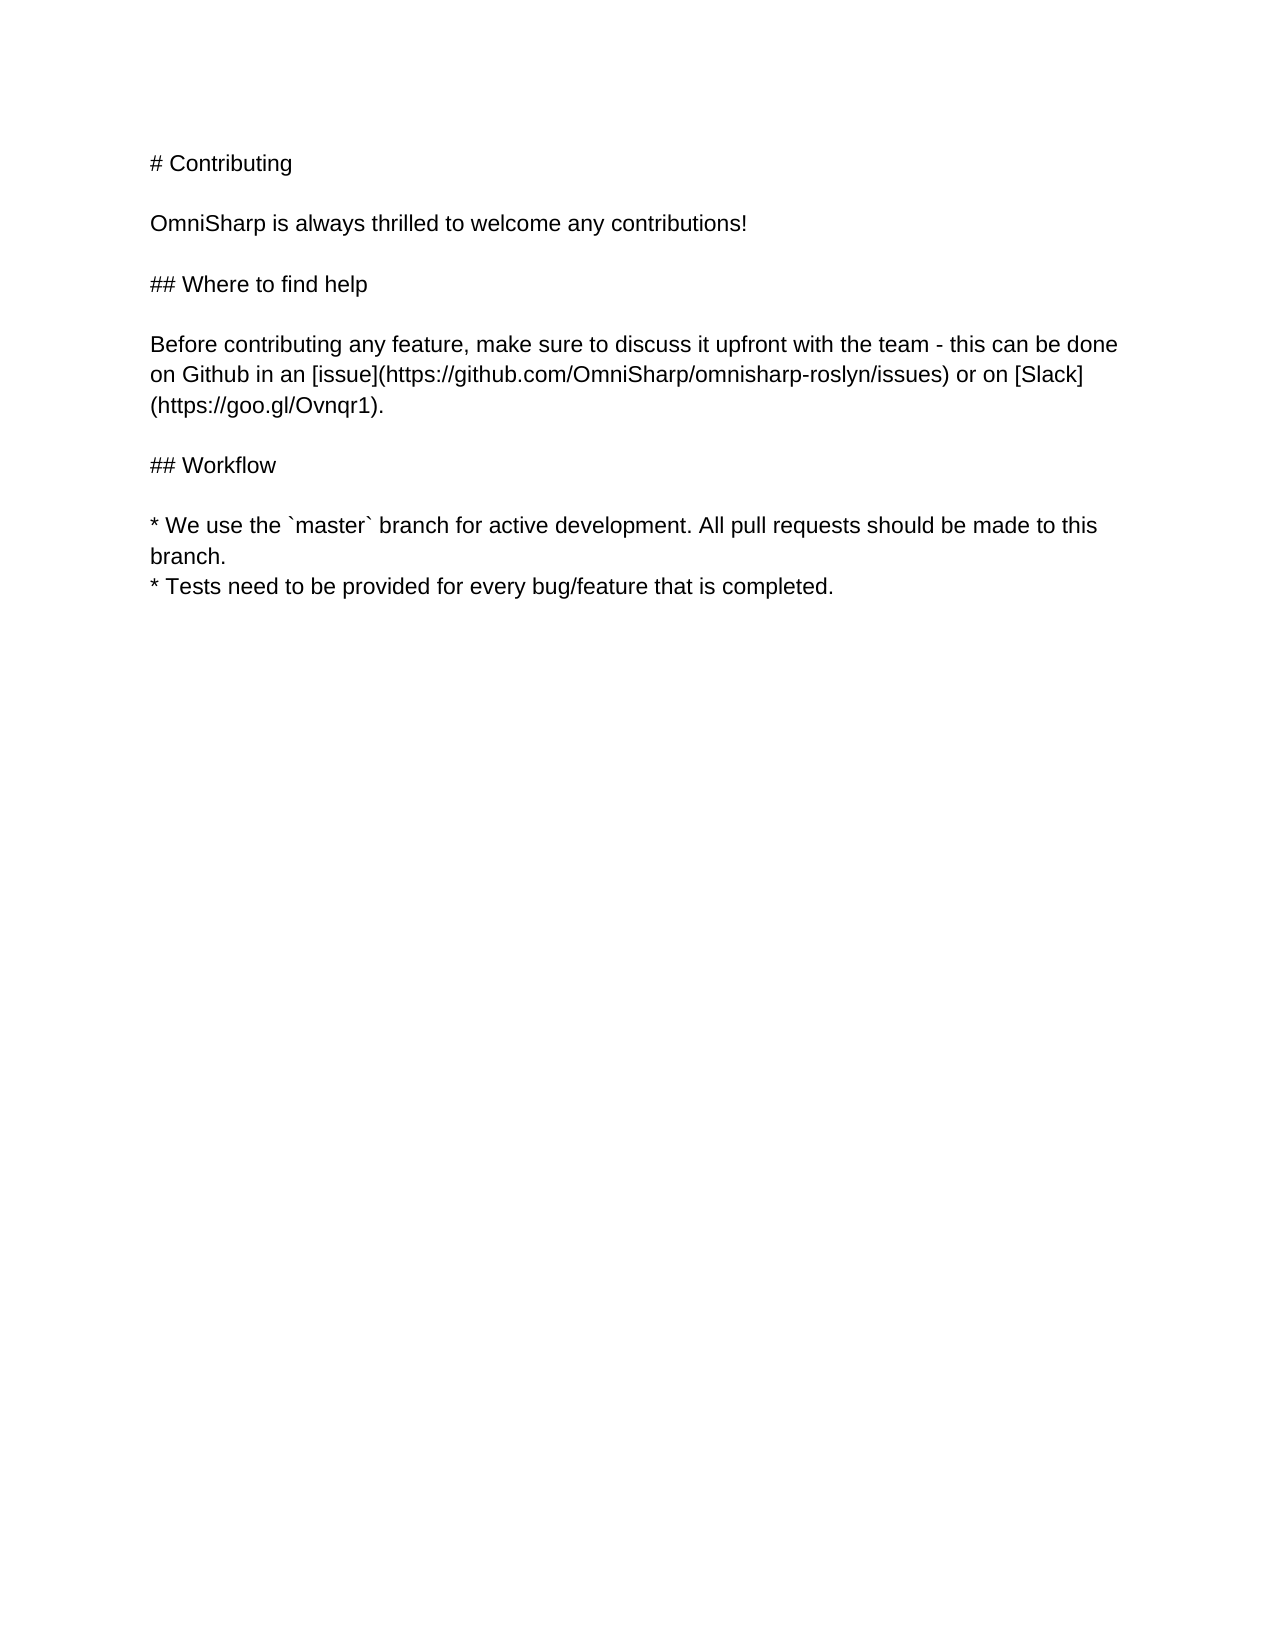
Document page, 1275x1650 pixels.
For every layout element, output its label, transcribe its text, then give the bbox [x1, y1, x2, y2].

text * We use the `master` branch for active development. All pull requests should be made to this branch. [150, 512, 1125, 569]
text ## Workflow [150, 452, 1125, 478]
text # Contributing [150, 150, 1125, 176]
text * Tests need to be provided for every bug/feature that is completed. [150, 573, 1125, 599]
text ## Where to find help [150, 271, 1125, 297]
text OmniSharp is always thrilled to welcome any contributions! [150, 210, 1125, 237]
text Before contributing any feature, make sure to discuss it upfront with the team - this can be done on Github in an [issue](https://github.com/OmniSharp/omnisharp-roslyn/issues) or on [Slack](https://goo.gl/Ovnqr1). [150, 331, 1125, 418]
